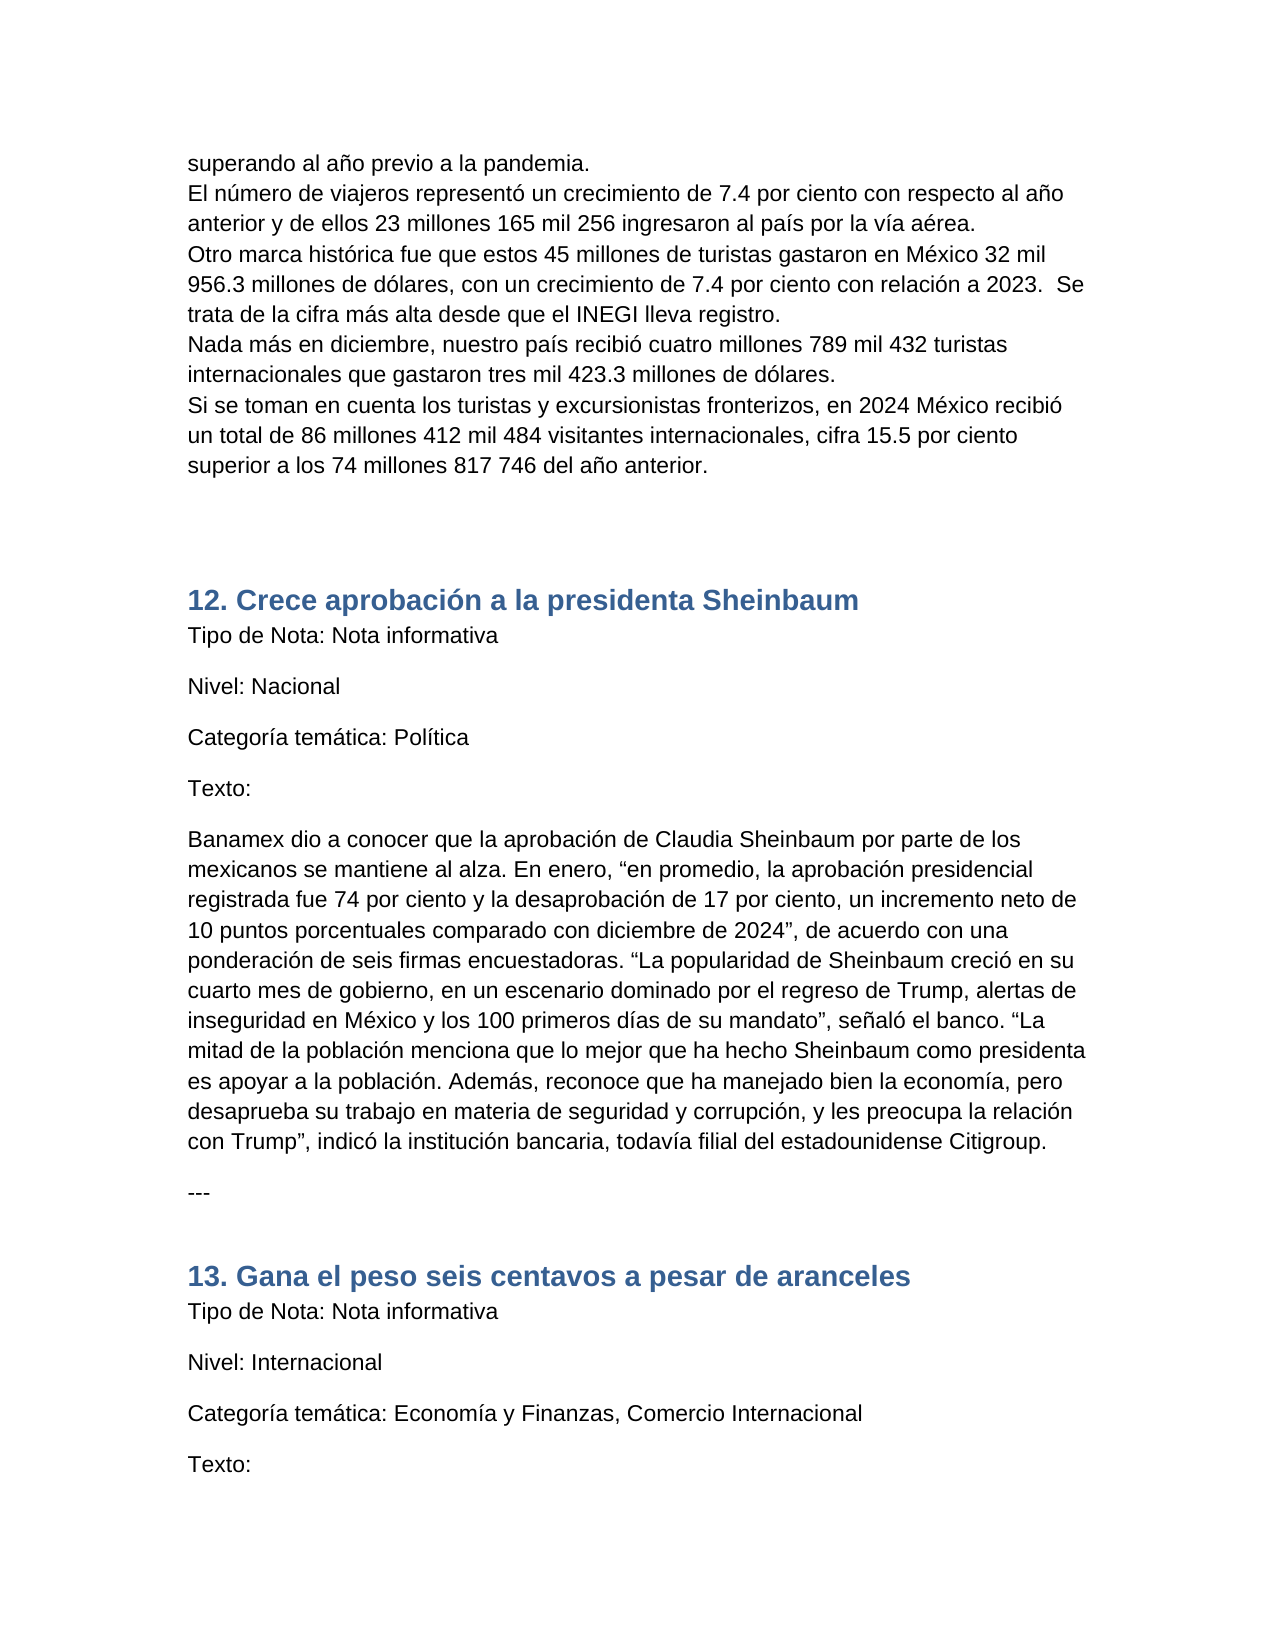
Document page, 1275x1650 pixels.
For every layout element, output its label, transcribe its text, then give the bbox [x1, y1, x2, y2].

text Categoría temática: Política [187, 724, 1087, 750]
subtitle 13. Gana el peso seis centavos a pesar de aranceles [187, 1259, 1087, 1293]
text Tipo de Nota: Nota informativa [187, 1298, 1087, 1324]
text Categoría temática: Economía y Finanzas, Comercio Internacional [187, 1400, 1087, 1426]
text Tipo de Nota: Nota informativa [187, 622, 1087, 648]
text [187, 150, 1087, 478]
subtitle 12. Crece aprobación a la presidenta Sheinbaum [187, 583, 1087, 617]
text --- [187, 1179, 1087, 1206]
text Texto: [187, 1451, 1087, 1477]
text Nivel: Internacional [187, 1349, 1087, 1375]
text Texto: [187, 775, 1087, 801]
text Banamex dio a conocer que la aprobación de Claudia Sheinbaum por parte de los mexicanos se mantiene al alza. En enero, “en promedio, la aprobación presidencial registrada fue 74 por ciento y la desaprobación de 17 por ciento, un incremento neto de 10 puntos porcentuales comparado con diciembre de 2024”, de acuerdo con una ponderación de seis firmas encuestadoras. “La popularidad de Sheinbaum creció en su cuarto mes de gobierno, en un escenario dominado por el regreso de Trump, alertas de inseguridad en México y los 100 primeros días de su mandato”, señaló el banco. “La mitad de la población menciona que lo mejor que ha hecho Sheinbaum como presidenta es apoyar a la población. Además, reconoce que ha manejado bien la economía, pero desaprueba su trabajo en materia de seguridad y corrupción, y les preocupa la relación con Trump”, indicó la institución bancaria, todavía filial del estadounidense Citigroup. [187, 826, 1087, 1154]
text Nivel: Nacional [187, 673, 1087, 699]
